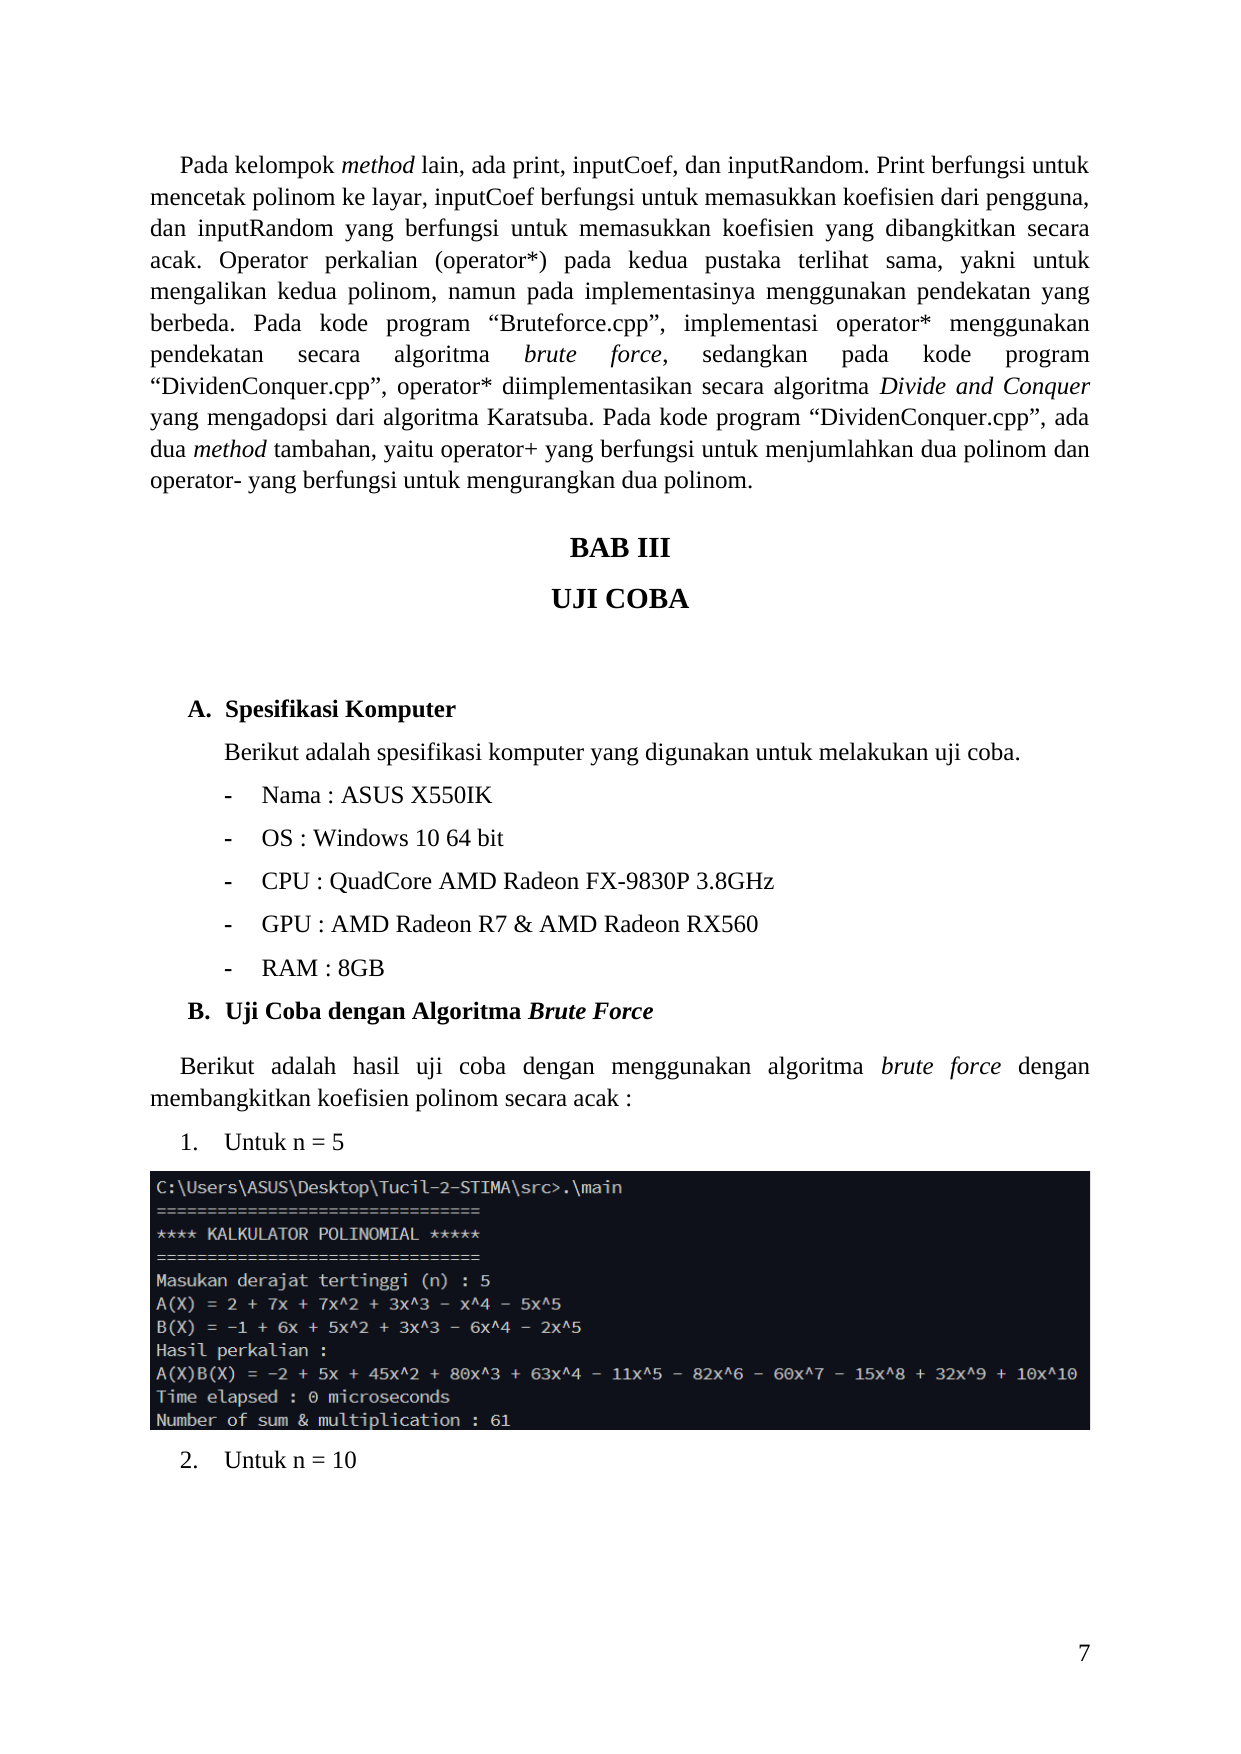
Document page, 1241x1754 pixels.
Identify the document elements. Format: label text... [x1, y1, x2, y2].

list GPU : AMD Radeon R7 & AMD Radeon RX560 [224, 909, 1090, 938]
text Berikut adalah hasil uji coba dengan menggunakan algoritma brute force dengan membangkitkan koefisien polinom secara acak : [150, 1051, 1090, 1112]
list OS : Windows 10 64 bit [224, 823, 1090, 852]
list Spesifikasi Komputer [187, 694, 1090, 723]
list Untuk n = 10 [179, 1445, 1090, 1474]
list Berikut adalah spesifikasi komputer yang digunakan untuk melakukan uji coba. [224, 737, 1090, 766]
subtitle BAB III UJI COBA [150, 531, 1090, 614]
text Pada kelompok method lain, ada print, inputCoef, dan inputRandom. Print berfungsi untuk mencetak polinom ke layar, inputCoef berfungsi untuk memasukkan koefisien dari pengguna, dan inputRandom yang berfungsi untuk memasukkan koefisien yang dibangkitkan secara acak. Operator perkalian (operator*) pada kedua pustaka terlihat sama, yakni untuk mengalikan kedua polinom, namun pada implementasinya menggunakan pendekatan yang berbeda. Pada kode program “Bruteforce.cpp”, implementasi operator* menggunakan pendekatan secara algoritma brute force, sedangkan pada kode program “DividenConquer.cpp”, operator* diimplementasikan secara algoritma Divide and Conquer yang mengadopsi dari algoritma Karatsuba. Pada kode program “DividenConquer.cpp”, ada dua method tambahan, yaitu operator+ yang berfungsi untuk menjumlahkan dua polinom dan operator- yang berfungsi untuk mengurangkan dua polinom. [150, 150, 1090, 494]
list RAM : 8GB [224, 953, 1090, 981]
list Untuk n = 5 [179, 1127, 1090, 1156]
picture [150, 1171, 1091, 1430]
list CPU : QuadCore AMD Radeon FX-9830P 3.8GHz [224, 866, 1090, 895]
list Uji Coba dengan Algoritma Brute Force [187, 996, 1090, 1024]
list Nama : ASUS X550IK [224, 780, 1090, 809]
